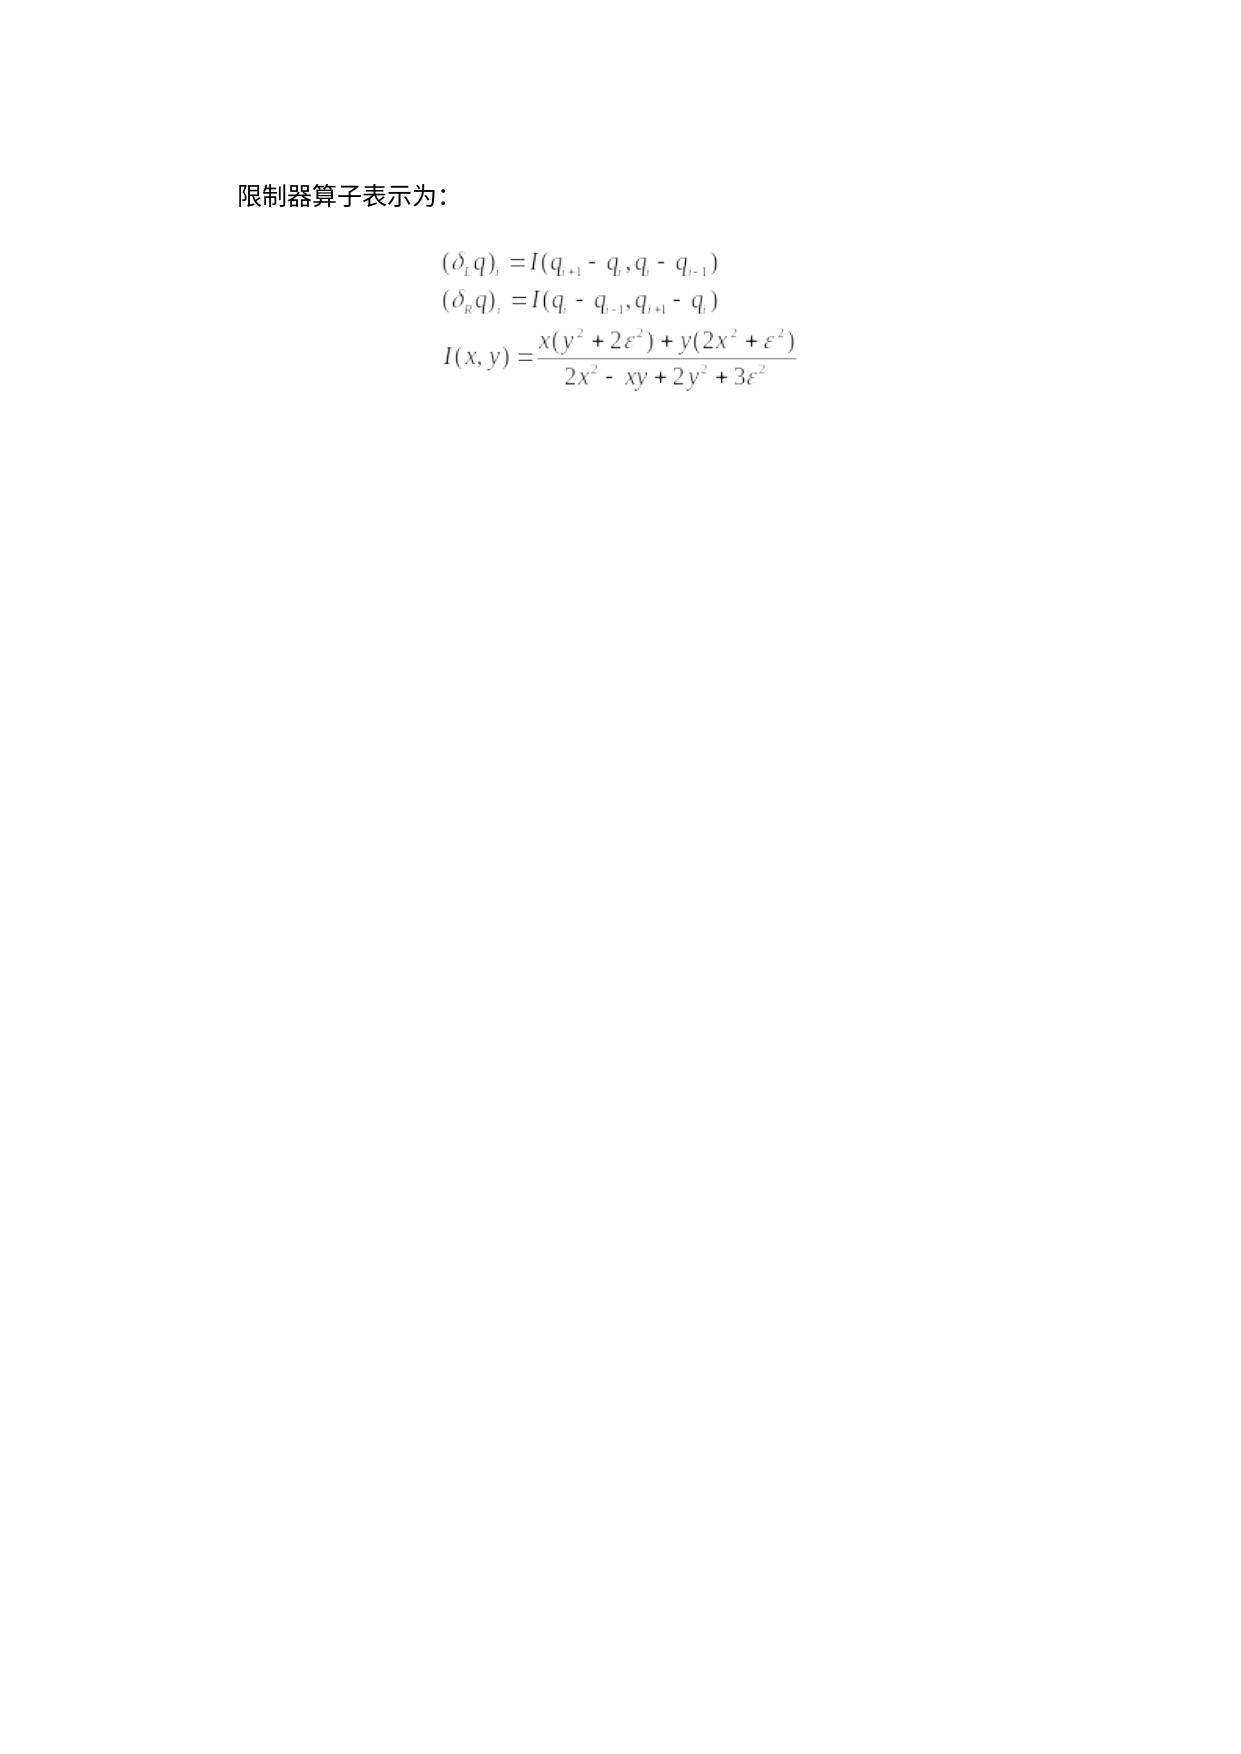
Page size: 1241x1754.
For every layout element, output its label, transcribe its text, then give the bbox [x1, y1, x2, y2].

text 限制器算子表示为： [187, 162, 1053, 227]
